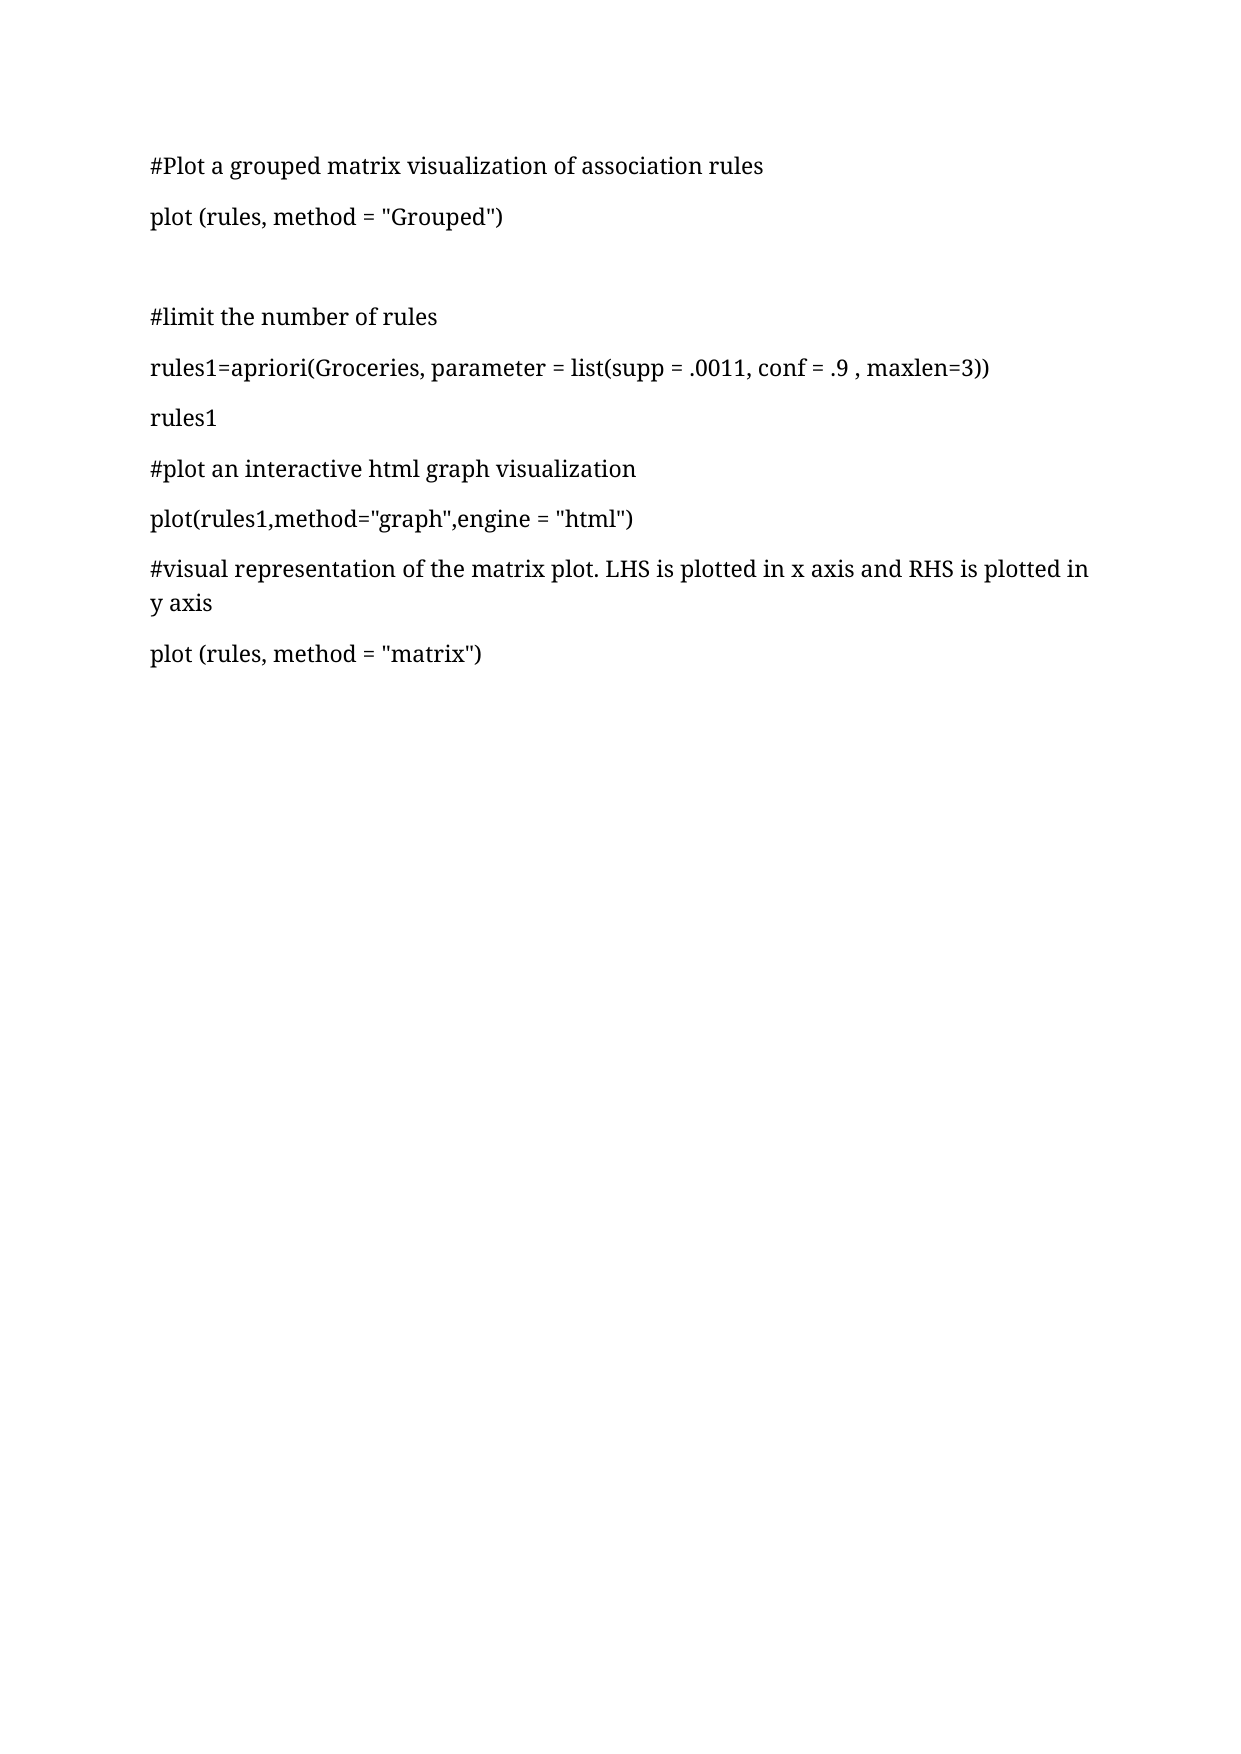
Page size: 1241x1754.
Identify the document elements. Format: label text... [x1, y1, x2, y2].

text #limit the number of rules [150, 301, 1090, 332]
text #visual representation of the matrix plot. LHS is plotted in x axis and RHS is plotted in y axis [150, 553, 1090, 618]
text plot (rules, method = "Grouped") [150, 200, 1090, 232]
text #plot an interactive html graph visualization [150, 452, 1090, 484]
text #Plot a grouped matrix visualization of association rules [150, 150, 1090, 181]
text rules1 [150, 402, 1090, 433]
text plot(rules1,method="graph",engine = "html") [150, 503, 1090, 534]
text plot (rules, method = "matrix") [150, 637, 1090, 669]
text rules1=apriori(Groceries, parameter = list(supp = .0011, conf = .9 , maxlen=3)) [150, 352, 1090, 383]
